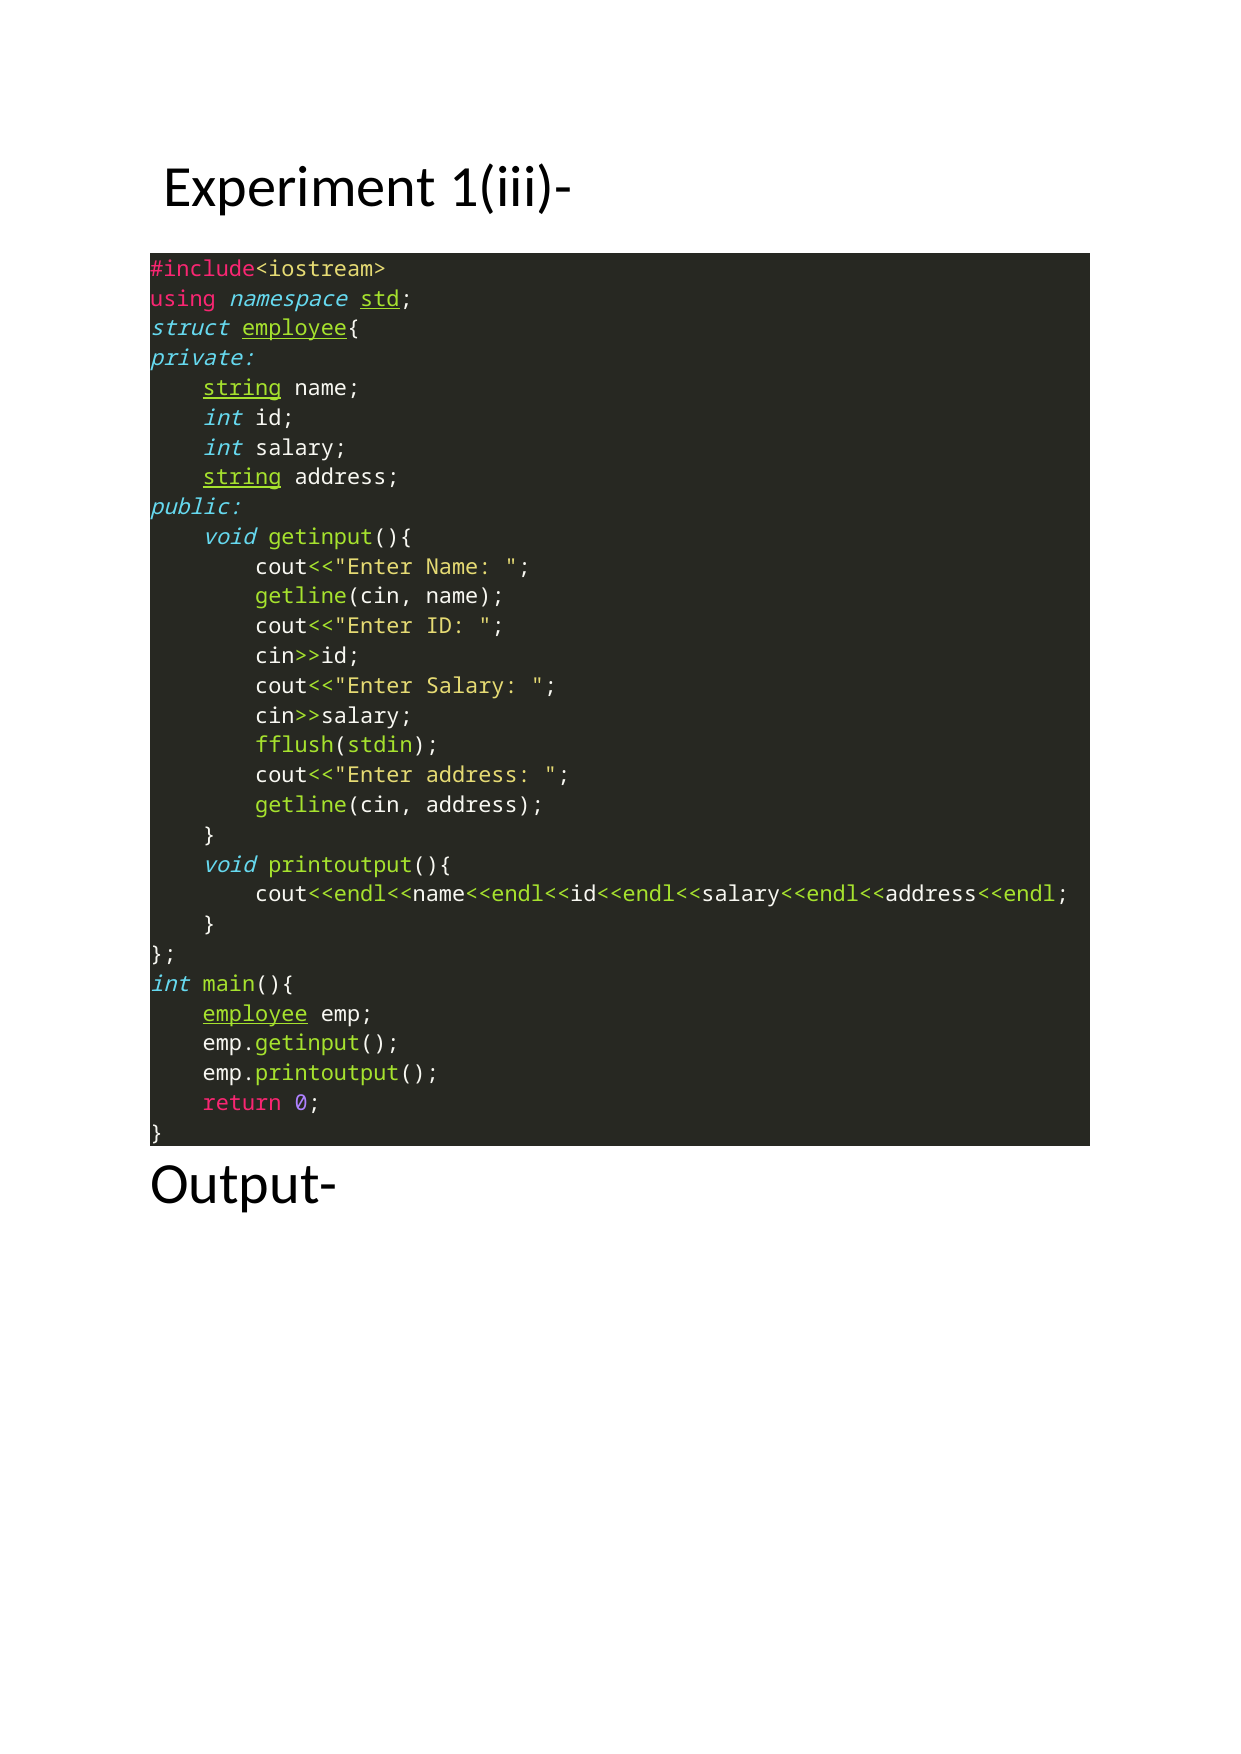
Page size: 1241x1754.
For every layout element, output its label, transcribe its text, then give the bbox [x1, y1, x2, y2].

text cin>>id; [150, 640, 1090, 670]
text }; [150, 938, 1090, 968]
text int id; [150, 402, 1090, 431]
text emp.printoutput(); [150, 1057, 1090, 1087]
text getline(cin, name); [150, 580, 1090, 610]
text } [150, 908, 1090, 938]
text cout<<"Enter Name: "; [150, 551, 1090, 580]
text return 0; [150, 1087, 1090, 1117]
text string name; [150, 372, 1090, 402]
text void getinput(){ [150, 521, 1090, 551]
text cout<<"Enter address: "; [150, 759, 1090, 789]
text cout<<"Enter ID: "; [150, 610, 1090, 640]
text } [150, 1117, 1090, 1146]
text #include<iostream> [150, 253, 1090, 282]
text cout<<endl<<name<<endl<<id<<endl<<salary<<endl<<address<<endl; [150, 878, 1090, 908]
text } [150, 819, 1090, 848]
text using namespace std; [150, 282, 1090, 312]
text fflush(stdin); [150, 729, 1090, 759]
text public: [150, 491, 1090, 521]
text Experiment 1(iii)- [150, 150, 1090, 221]
text int main(){ [150, 968, 1090, 997]
text cin>>salary; [150, 699, 1090, 729]
text int salary; [150, 431, 1090, 461]
text void printoutput(){ [150, 848, 1090, 878]
text string address; [150, 461, 1090, 491]
text Output- [150, 1146, 1090, 1218]
text struct employee{ [150, 312, 1090, 342]
text getline(cin, address); [150, 789, 1090, 819]
text emp.getinput(); [150, 1027, 1090, 1057]
text employee emp; [150, 997, 1090, 1027]
text private: [150, 342, 1090, 372]
text cout<<"Enter Salary: "; [150, 670, 1090, 699]
